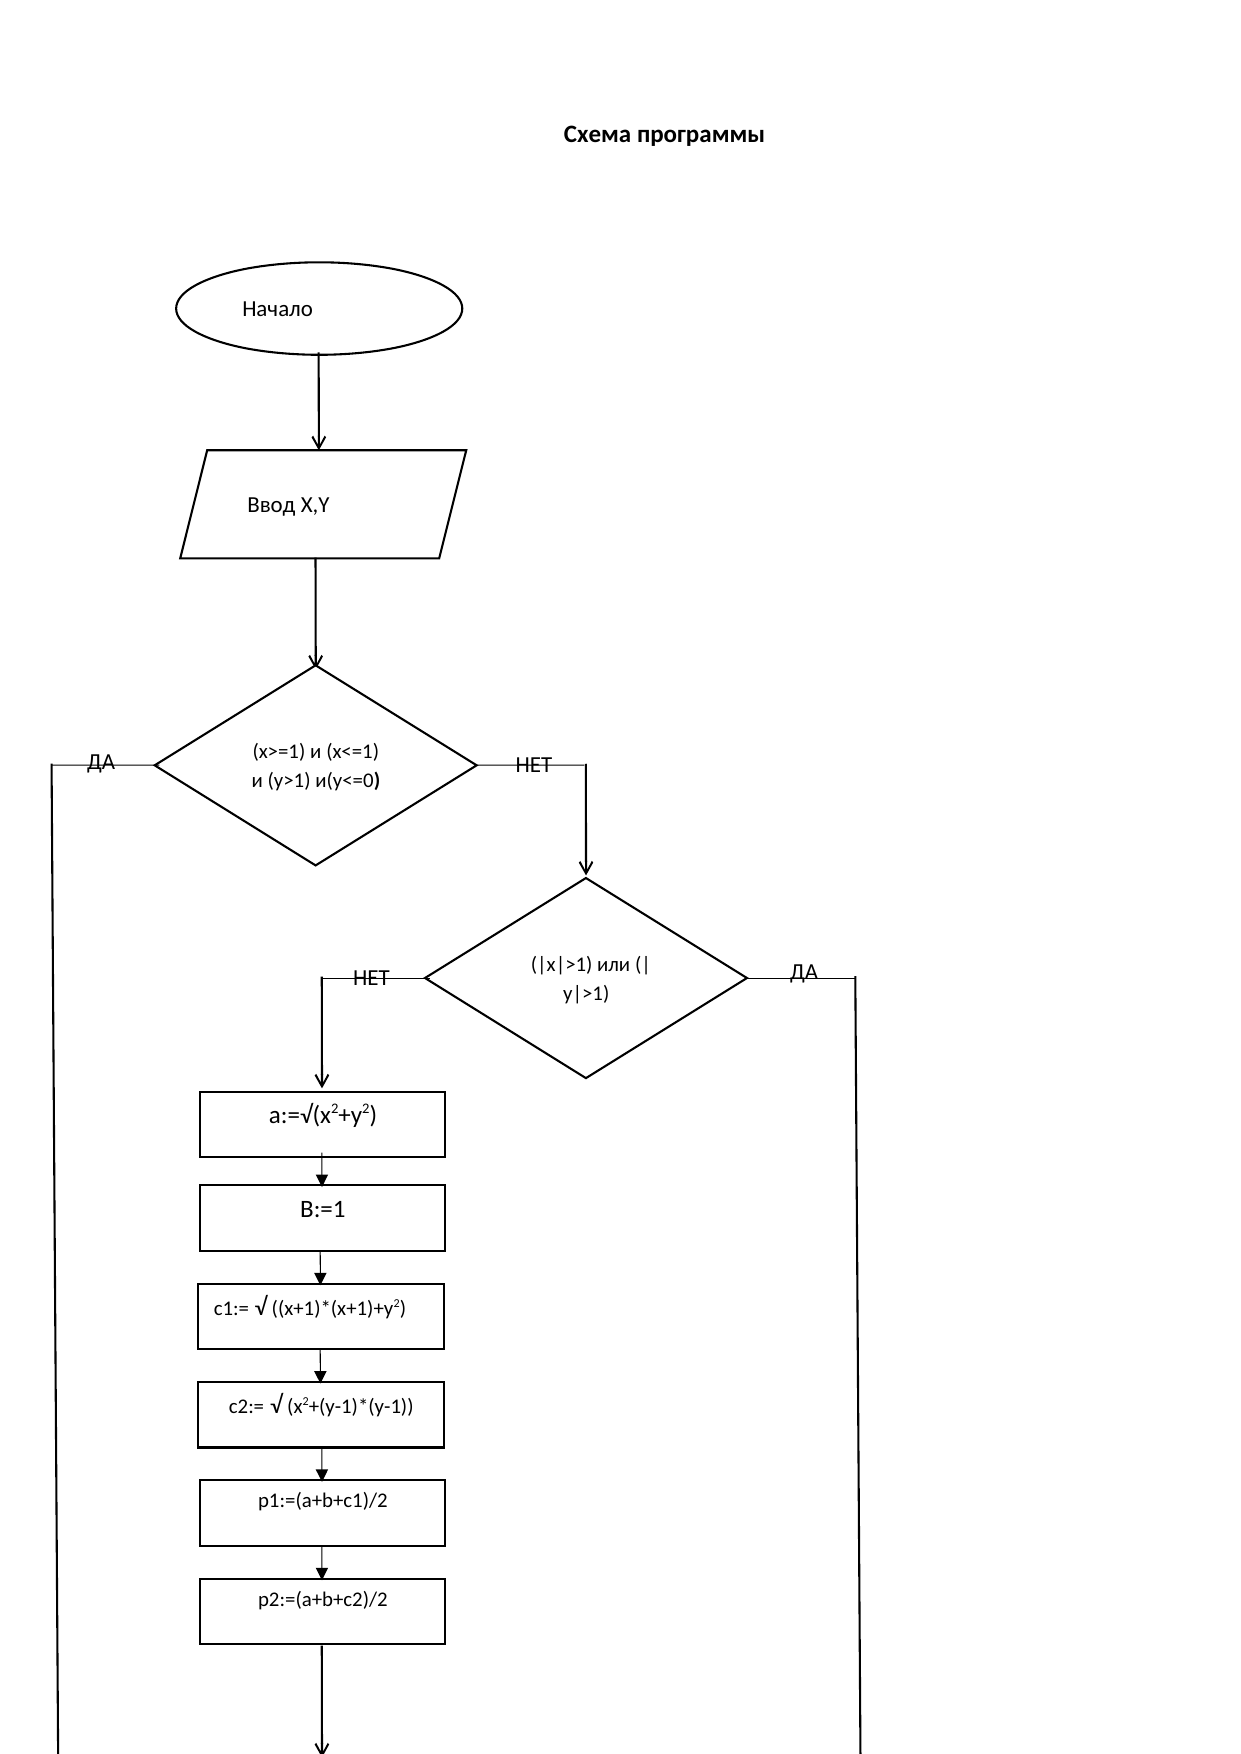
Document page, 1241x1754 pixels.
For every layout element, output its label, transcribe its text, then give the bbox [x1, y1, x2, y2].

text Схема программы [177, 118, 1152, 149]
